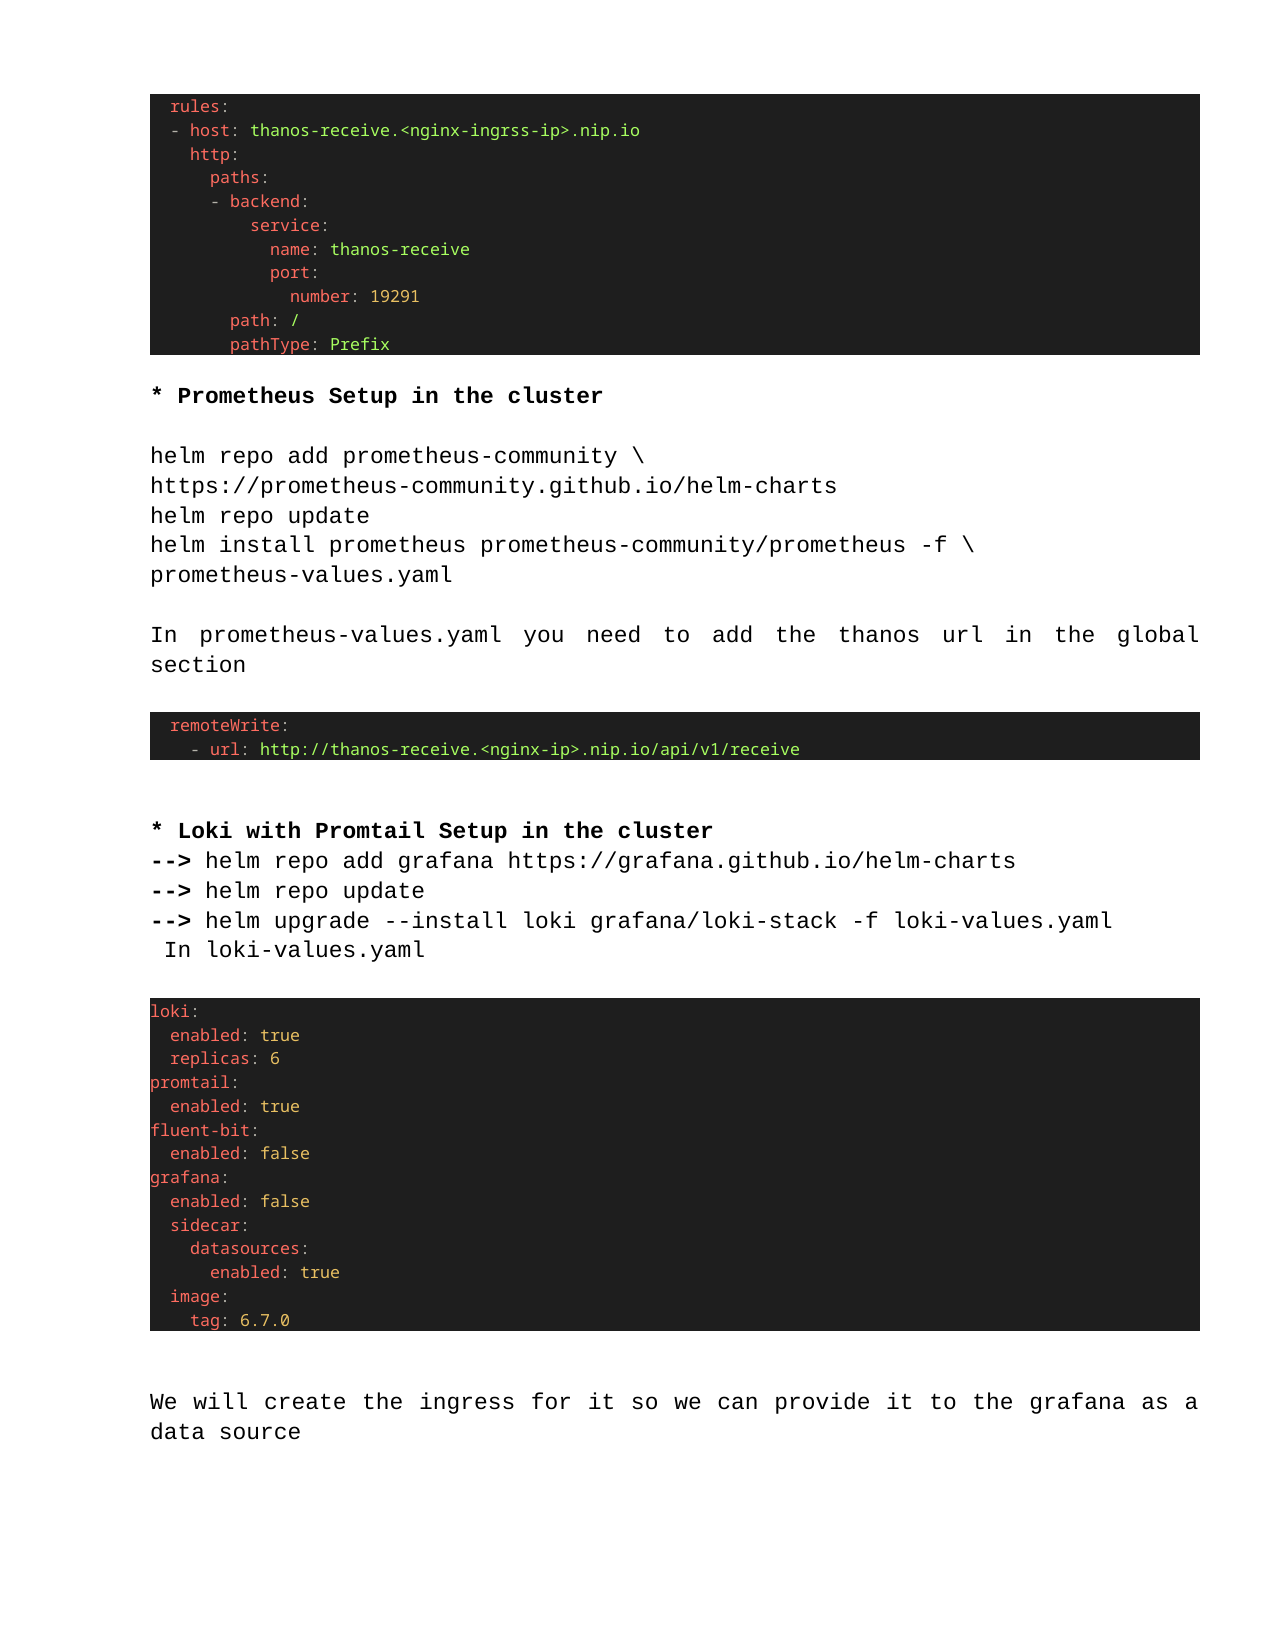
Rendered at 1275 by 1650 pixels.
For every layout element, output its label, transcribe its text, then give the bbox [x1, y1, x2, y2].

text promtail: [150, 1069, 1200, 1093]
text number: 19291 [150, 284, 1200, 307]
text - host: thanos-receive.<nginx-ingrss-ip>.nip.io [150, 117, 1200, 141]
text - backend: [150, 189, 1200, 212]
text grafana: [150, 1164, 1200, 1188]
text port: [150, 260, 1200, 284]
text http: [150, 141, 1200, 165]
text --> helm upgrade --install loki grafana/loki-stack -f loki-values.yaml [150, 909, 1200, 935]
text https://prometheus-community.github.io/helm-charts [150, 474, 1200, 500]
text - url: http://thanos-receive.<nginx-ip>.nip.io/api/v1/receive [150, 736, 1200, 760]
text datasources: [150, 1236, 1200, 1259]
text * Prometheus Setup in the cluster [150, 385, 1200, 411]
text enabled: true [150, 1093, 1200, 1117]
text prometheus-values.yaml [150, 563, 1200, 589]
text remoteWrite: [150, 712, 1200, 736]
text pathType: Prefix [150, 331, 1200, 355]
text * Loki with Promtail Setup in the cluster [150, 819, 1200, 846]
text In prometheus-values.yaml you need to add the thanos url in the global section [150, 623, 1200, 679]
text rules: [150, 94, 1200, 117]
text enabled: true [150, 1022, 1200, 1046]
text helm repo add prometheus-community \ [150, 444, 1200, 470]
text name: thanos-receive [150, 236, 1200, 260]
text path: / [150, 307, 1200, 331]
text loki: [150, 998, 1200, 1022]
text fluent-bit: [150, 1117, 1200, 1141]
text service: [150, 212, 1200, 236]
text image: [150, 1283, 1200, 1307]
text tag: 6.7.0 [150, 1307, 1200, 1331]
text enabled: false [150, 1141, 1200, 1164]
text --> helm repo update [150, 879, 1200, 905]
text sidecar: [150, 1212, 1200, 1236]
text paths: [150, 165, 1200, 189]
text helm repo update [150, 504, 1200, 530]
text In loki-values.yaml [150, 939, 1200, 965]
text enabled: false [150, 1188, 1200, 1212]
text helm install prometheus prometheus-community/prometheus -f \ [150, 534, 1200, 560]
text We will create the ingress for it so we can provide it to the grafana as a data source [150, 1390, 1200, 1446]
text replicas: 6 [150, 1046, 1200, 1069]
text --> helm repo add grafana https://grafana.github.io/helm-charts [150, 849, 1200, 875]
text enabled: true [150, 1259, 1200, 1283]
